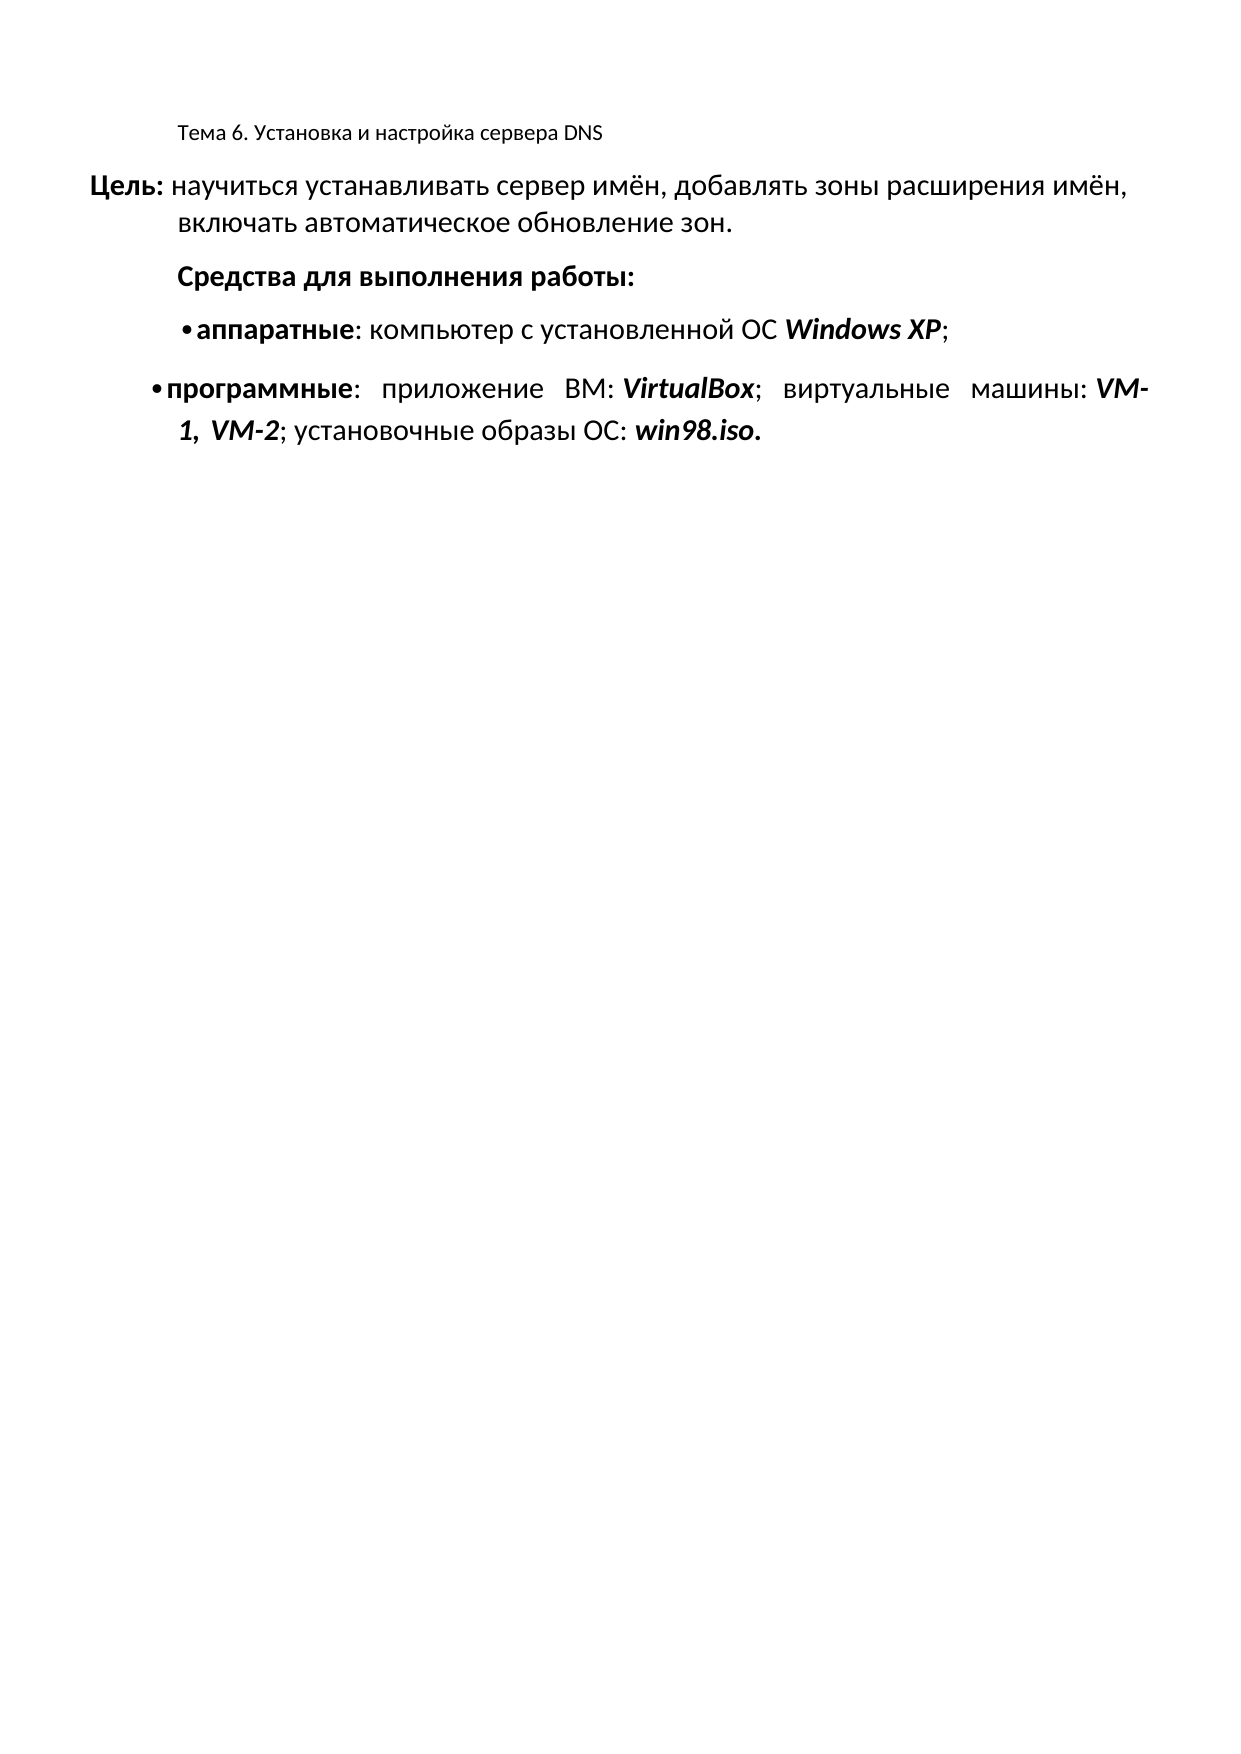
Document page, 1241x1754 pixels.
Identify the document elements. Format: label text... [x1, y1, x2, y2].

text ∙программные: приложение ВМ: VirtualBox; виртуальные машины: VM-1, VM-2; установочные образы ОС: win98.iso. [147, 364, 1152, 448]
text Средства для выполнения работы: [177, 257, 1152, 293]
text Цель: научиться устанавливать сервер имён, добавлять зоны расширения имён, включать автоматическое обновление зон. [90, 165, 1152, 240]
text Тема 6. Установка и настройка сервера DNS [177, 118, 1152, 146]
text ∙аппаратные: компьютер с установленной ОС Windows XP; [177, 310, 1152, 347]
